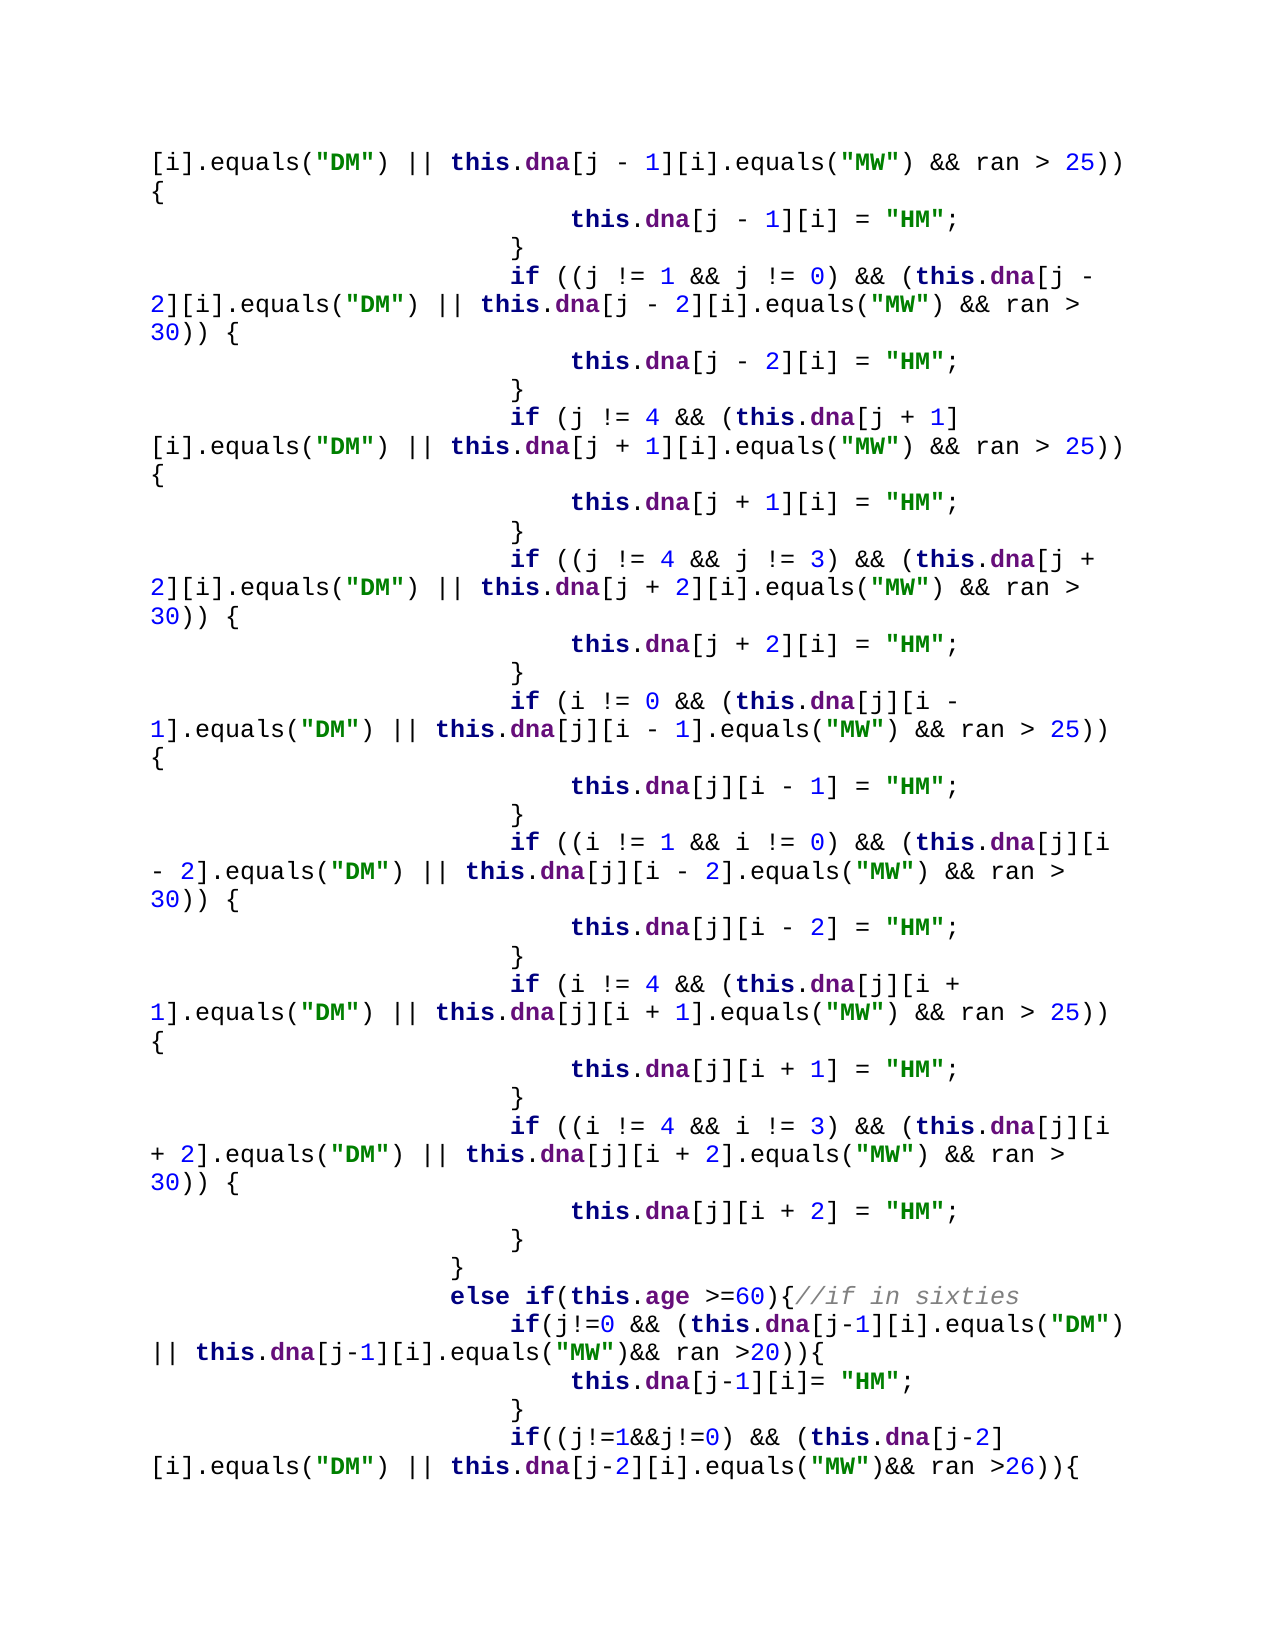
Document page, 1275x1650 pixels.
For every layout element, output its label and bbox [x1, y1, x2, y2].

text [150, 150, 1125, 1482]
